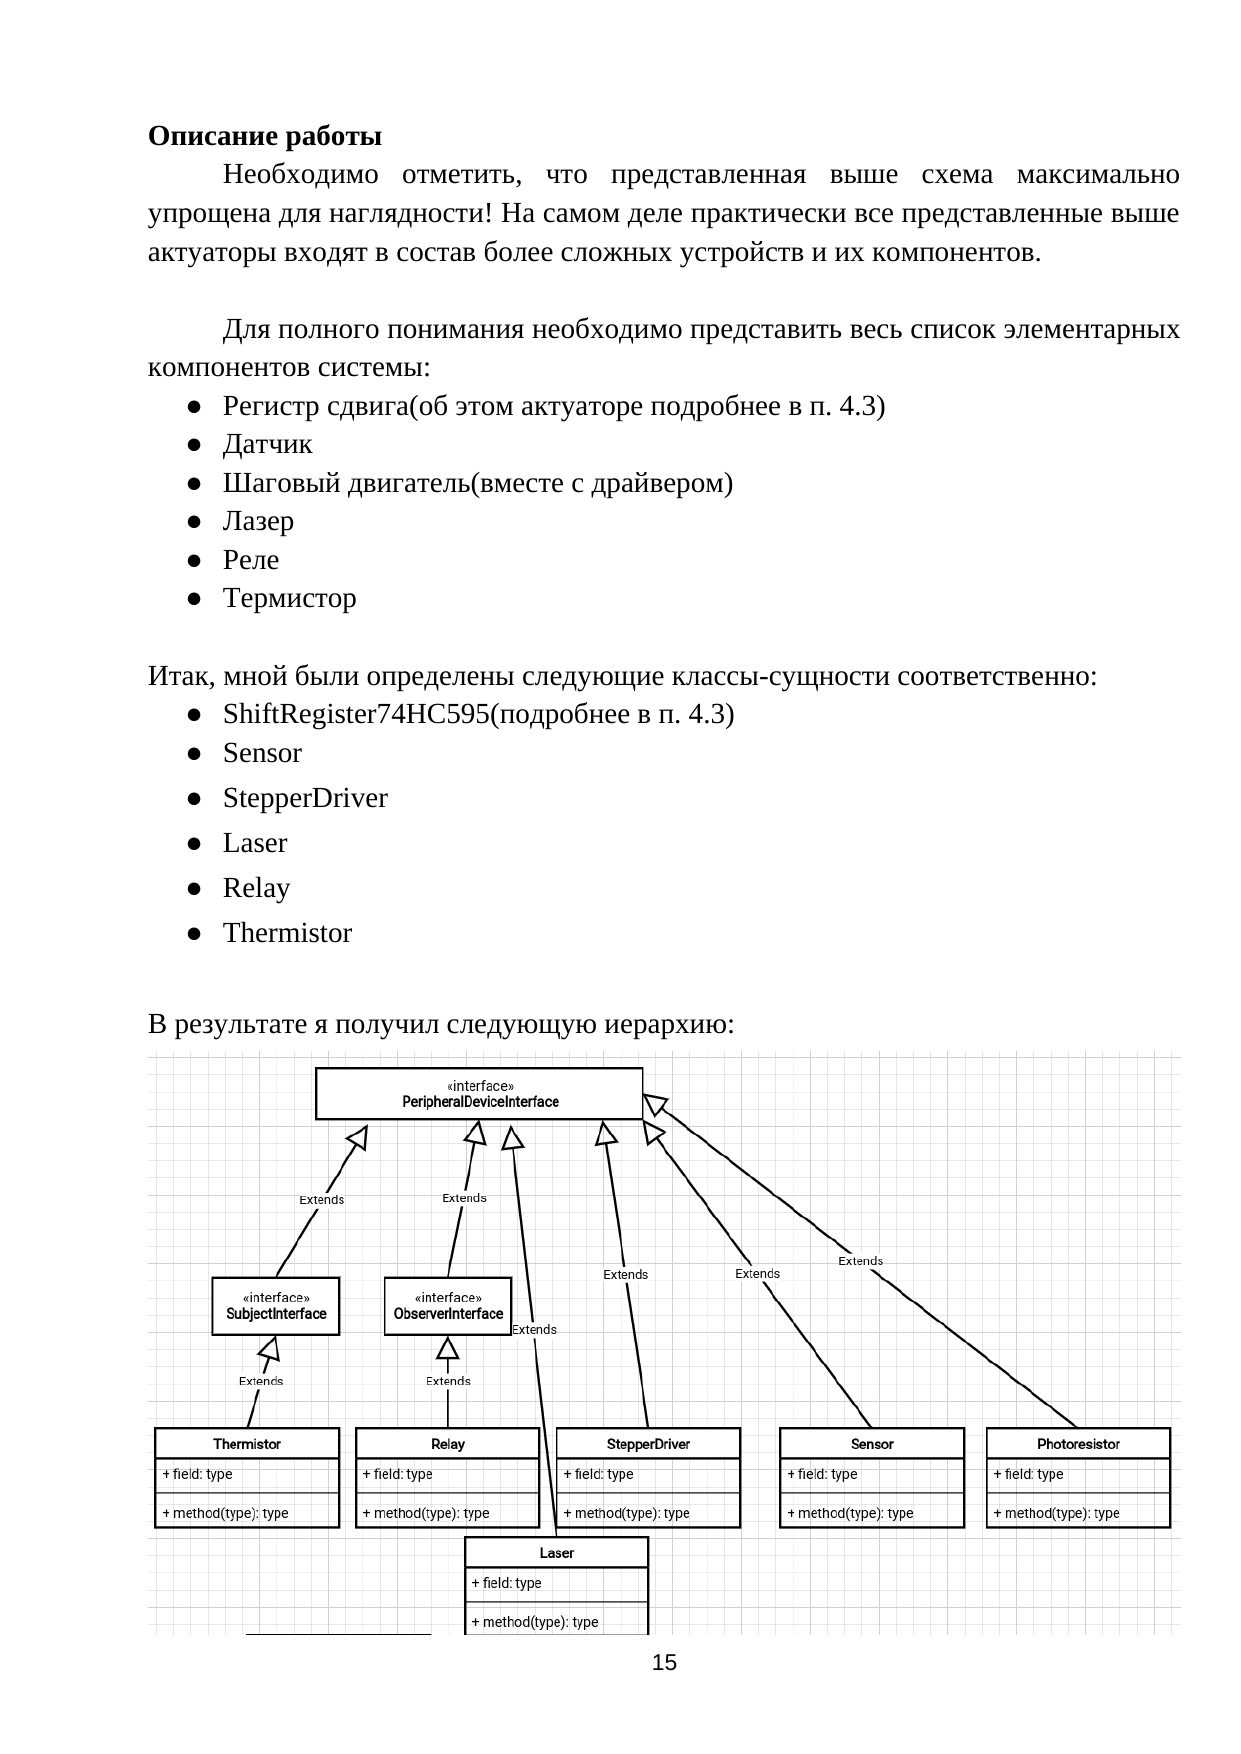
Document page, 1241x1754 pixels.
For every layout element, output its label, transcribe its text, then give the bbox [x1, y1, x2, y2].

list Sensor [185, 735, 1181, 768]
list Relay [185, 870, 1181, 904]
list Лазер [185, 503, 1181, 537]
text Необходимо отметить, что представленная выше схема максимально упрощена для наглядности! На самом деле практически все представленные выше актуаторы входят в состав более сложных устройств и их компонентов. [148, 157, 1181, 267]
text Итак, мной были определены следующие классы-сущности соответственно: [148, 658, 1181, 691]
list Датчик [185, 426, 1181, 460]
list Термистор [185, 581, 1181, 614]
list Thermistor [185, 916, 1181, 949]
text Описание работы [148, 118, 1181, 152]
list Реле [185, 542, 1181, 576]
picture [147, 1051, 1182, 1635]
list Шаговый двигатель(вместе с драйвером) [185, 465, 1181, 498]
list Регистр сдвига(об этом актуаторе подробнее в п. 4.3) [185, 388, 1181, 421]
text В результате я получил следующую иерархию: [148, 1006, 1181, 1039]
text Для полного понимания необходимо представить весь список элементарных компонентов системы: [148, 311, 1181, 383]
list ShiftRegister74HC595(подробнее в п. 4.3) [185, 696, 1181, 730]
list Laser [185, 825, 1181, 859]
list StepperDriver [185, 780, 1181, 813]
